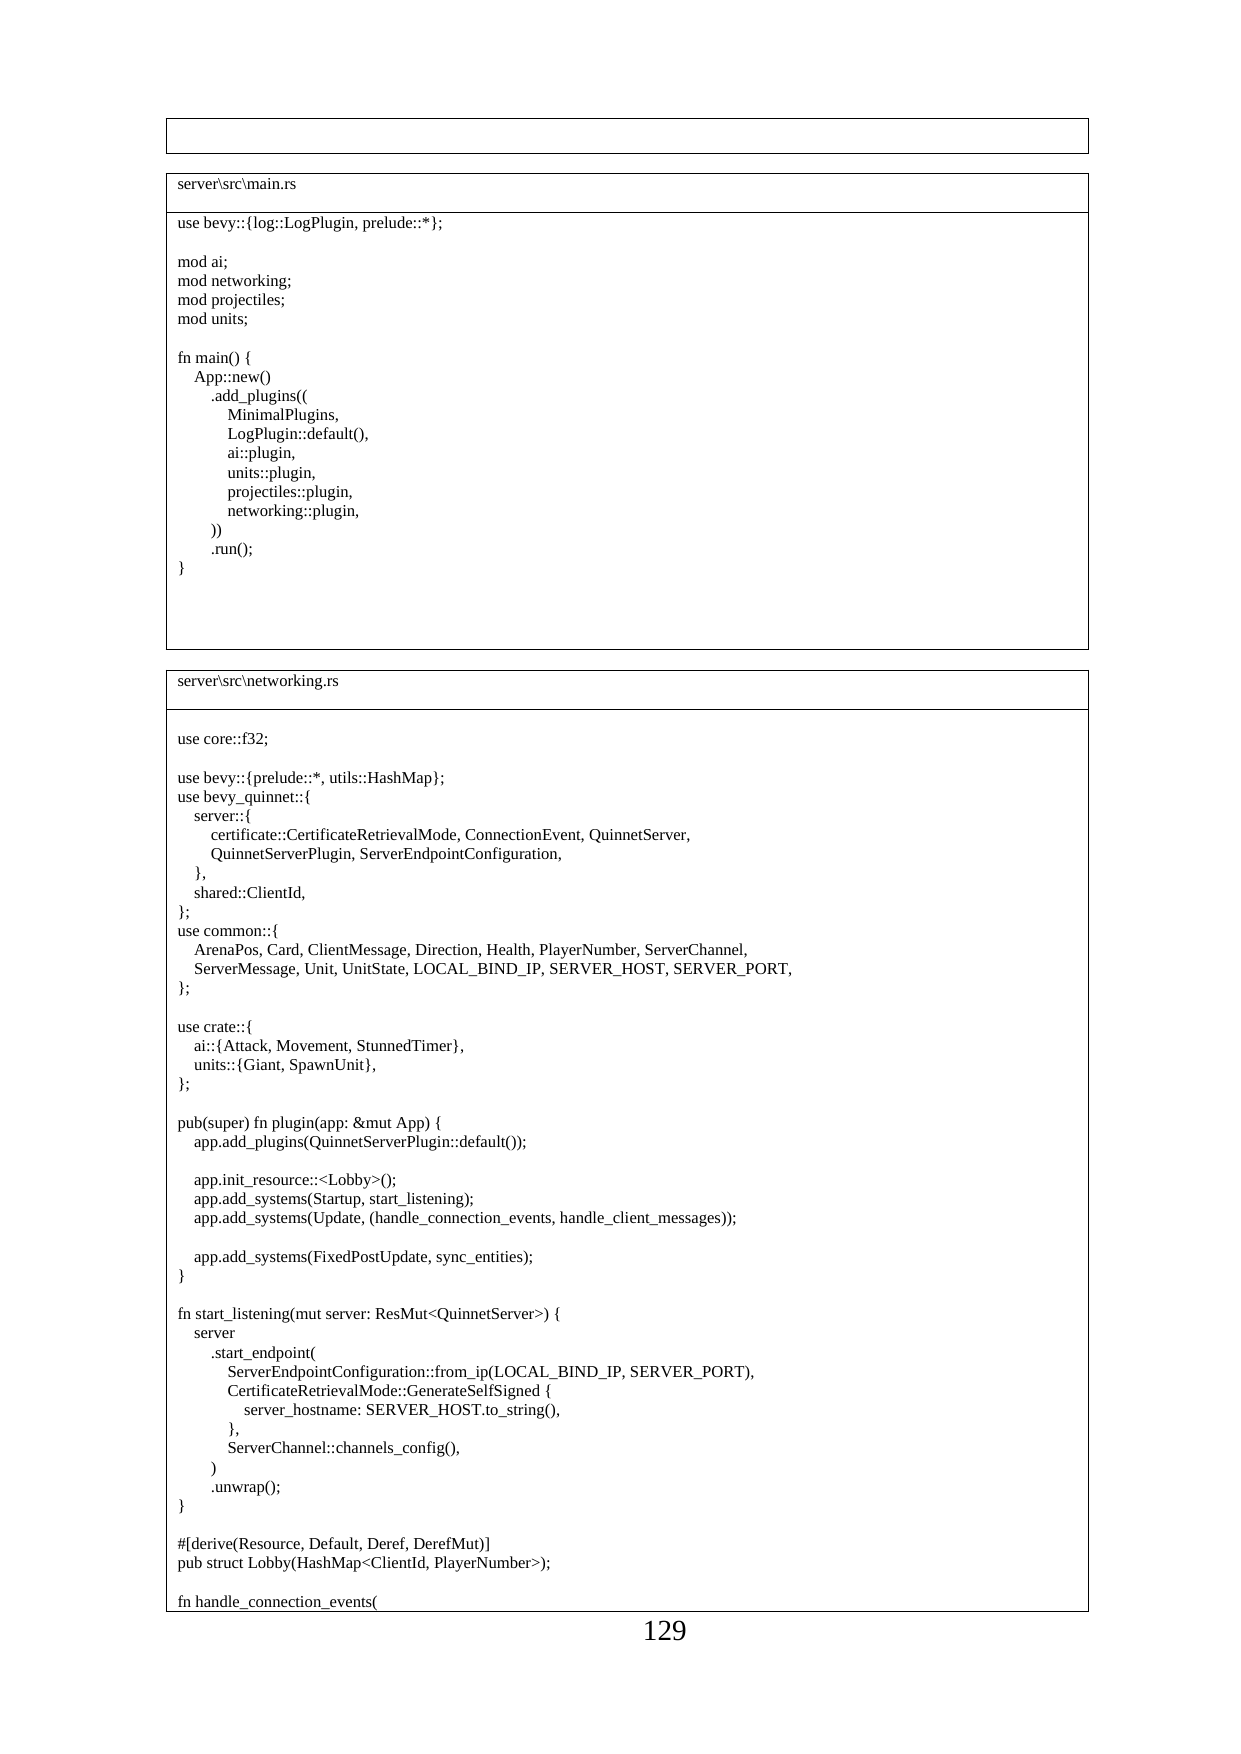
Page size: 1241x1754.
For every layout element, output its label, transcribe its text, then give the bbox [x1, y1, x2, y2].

table_cell use bevy::{log::LogPlugin, prelude::*}; mod ai; mod networking; mod projectiles; mod units; fn main() { App::new() .add_plugins(( MinimalPlugins, LogPlugin::default(), ai::plugin, units::plugin, projectiles::plugin, networking::plugin, )) .run(); } [167, 213, 1088, 649]
table_header server\src\main.rs [167, 174, 1088, 212]
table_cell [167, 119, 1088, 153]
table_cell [167, 710, 1088, 1611]
table_header server\src\networking.rs [167, 671, 1088, 709]
